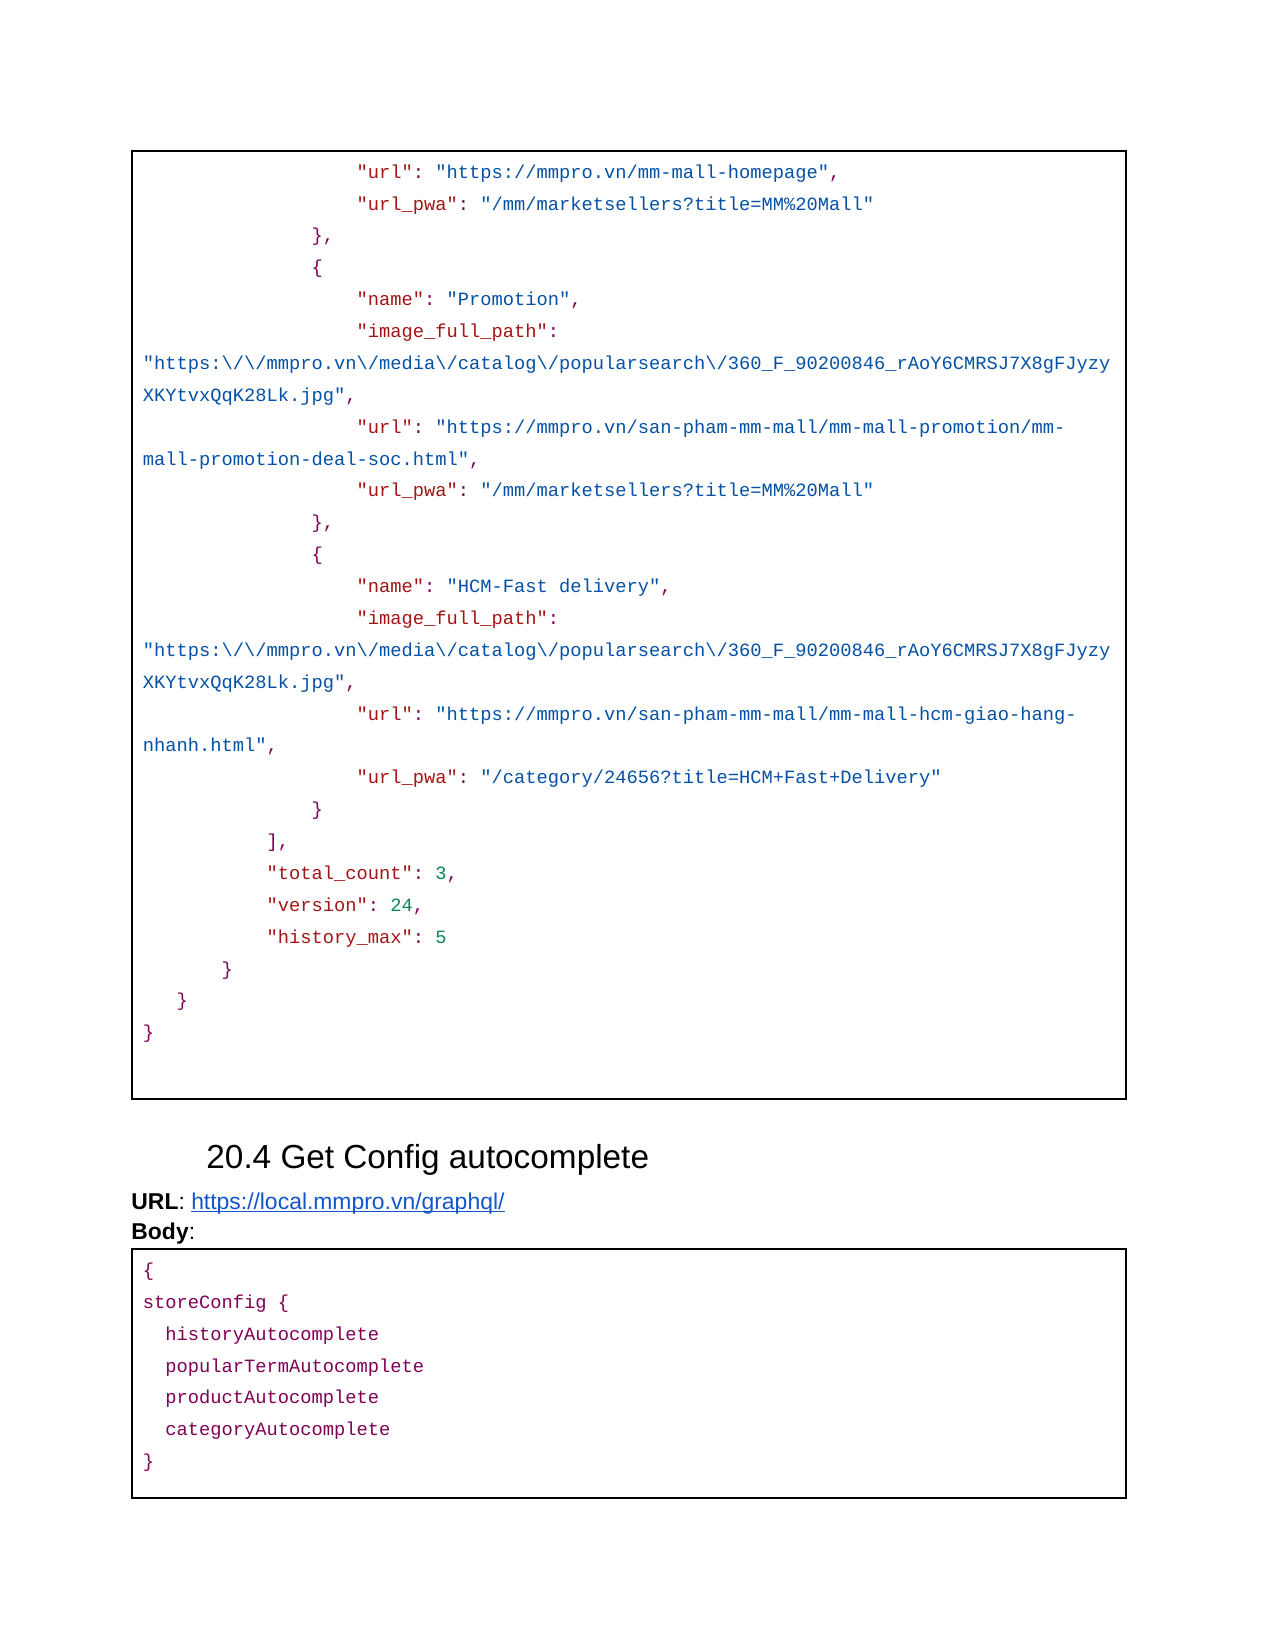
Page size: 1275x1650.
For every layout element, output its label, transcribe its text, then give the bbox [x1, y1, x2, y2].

subtitle 20.4 Get Config autocomplete [131, 1137, 1125, 1175]
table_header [133, 1250, 1125, 1497]
text URL: https://local.mmpro.vn/graphql/ [131, 1188, 1125, 1214]
text Body: [131, 1218, 1125, 1244]
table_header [133, 152, 1125, 1097]
